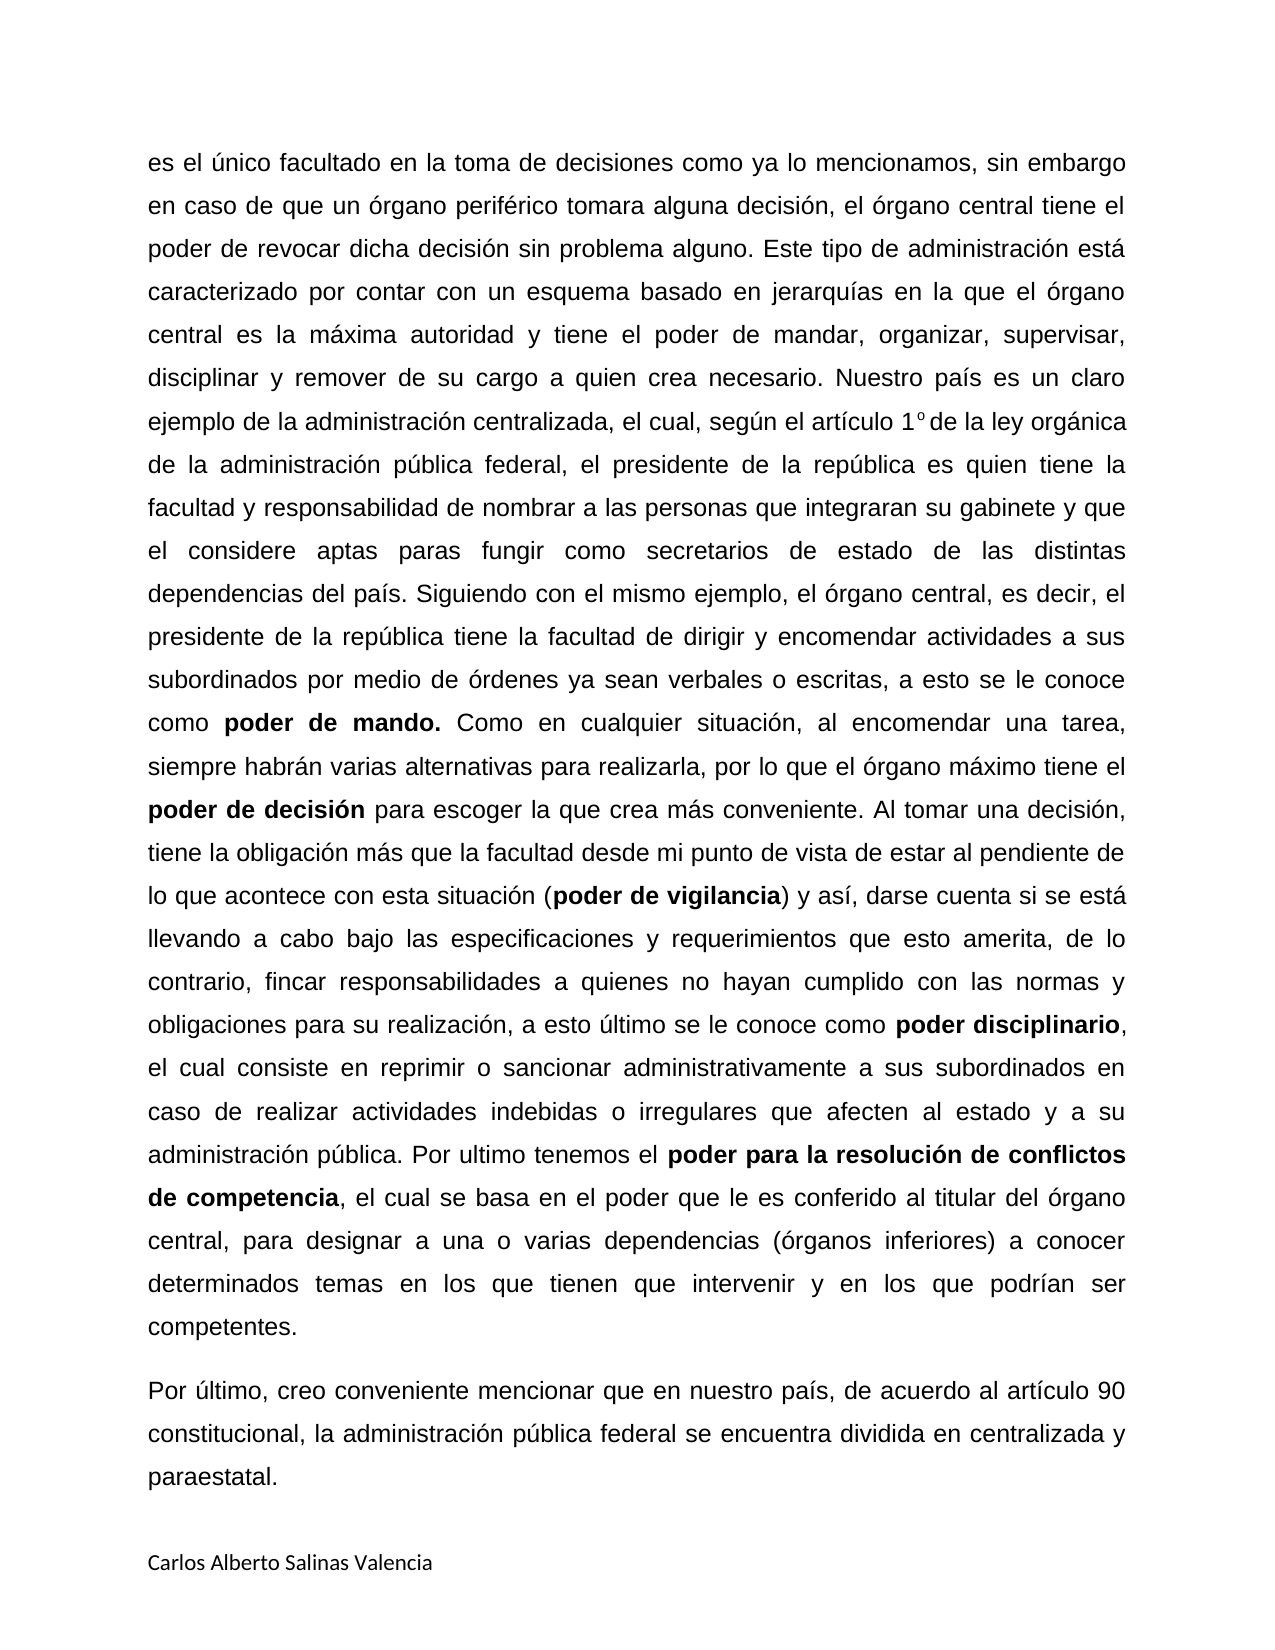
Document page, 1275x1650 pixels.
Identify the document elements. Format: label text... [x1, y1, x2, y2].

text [148, 148, 1127, 1341]
text Por último, creo conveniente mencionar que en nuestro país, de acuerdo al artículo 90 constitucional, la administración pública federal se encuentra dividida en centralizada y paraestatal. [148, 1376, 1127, 1491]
